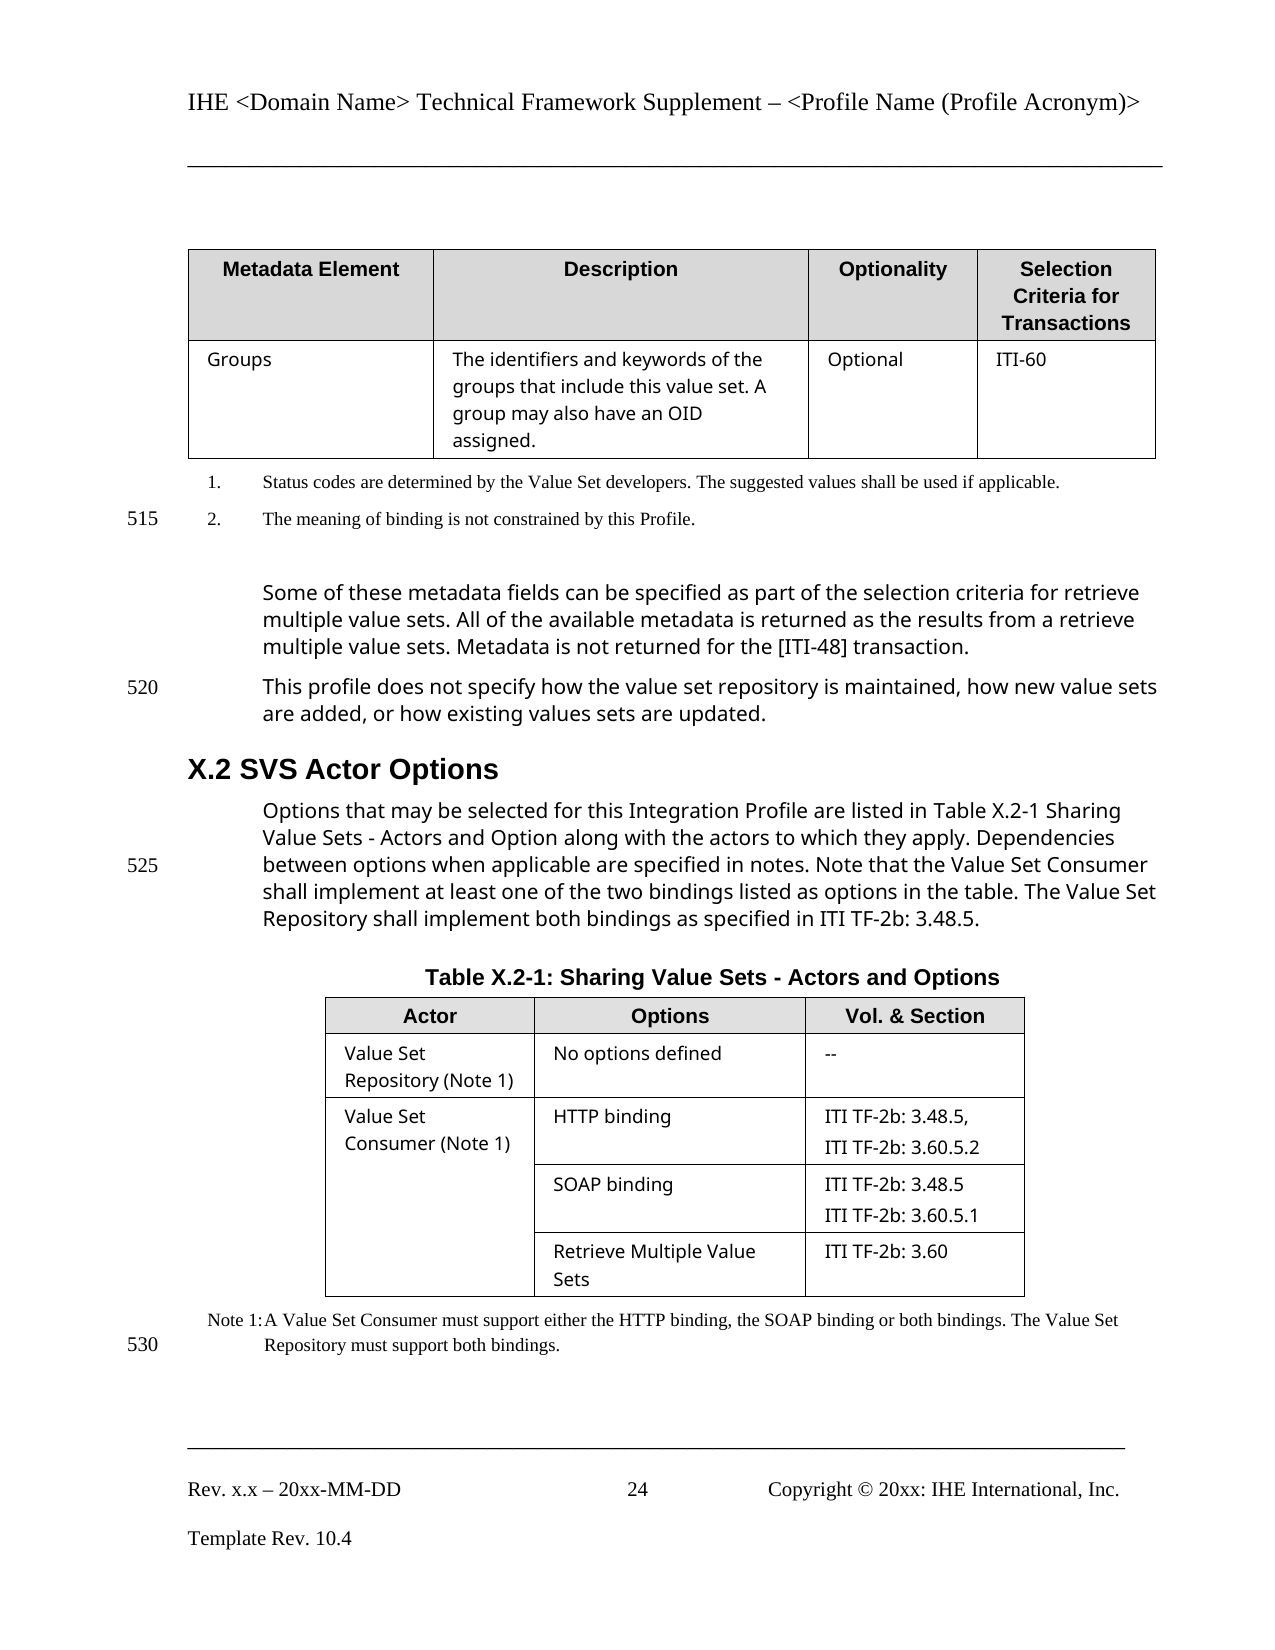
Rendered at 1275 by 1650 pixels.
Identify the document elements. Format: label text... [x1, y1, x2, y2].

text This profile does not specify how the value set repository is maintained, how new value sets are added, or how existing values sets are updated. [262, 673, 1162, 727]
title Table X.2-1: Sharing Value Sets - Actors and Options [262, 963, 1162, 990]
text 1. Status codes are determined by the Value Set developers. The suggested values shall be used if applicable. [207, 471, 1162, 492]
text 2. The meaning of binding is not constrained by this Profile. [207, 508, 1162, 530]
table_cell ITI TF-2b: 3.48.5 ITI TF-2b: 3.60.5.1 [806, 1165, 1024, 1232]
text Some of these metadata fields can be specified as part of the selection criteria for retrieve multiple value sets. All of the available metadata is returned as the results from a retrieve multiple value sets. Metadata is not returned for the [ITI-48] transaction. [262, 579, 1162, 660]
table_header Options [535, 998, 805, 1033]
table_cell SOAP binding [535, 1165, 805, 1232]
table_header Actor [326, 998, 534, 1033]
table_header Selection Criteria for Transactions [978, 250, 1155, 340]
table_header Optionality [809, 250, 977, 340]
table_cell ITI TF-2b: 3.60 [806, 1233, 1024, 1296]
table_cell No options defined [535, 1034, 805, 1097]
table_header Description [434, 250, 808, 340]
table_cell Value Set Consumer (Note 1) [326, 1098, 534, 1296]
table_cell ITI-60 [978, 341, 1155, 457]
table_cell HTTP binding [535, 1098, 805, 1164]
text Options that may be selected for this Integration Profile are listed in Table X.2-1 Sharing Value Sets - Actors and Option along with the actors to which they apply. Dependencies between options when applicable are specified in notes. Note that the Value Set Consumer shall implement at least one of the two bindings listed as options in the table. The Value Set Repository shall implement both bindings as specified in ITI TF-2b: 3.48.5. [262, 797, 1162, 932]
table_cell Groups [189, 341, 433, 457]
table_cell ITI TF-2b: 3.48.5, ITI TF-2b: 3.60.5.2 [806, 1098, 1024, 1164]
table_header Vol. & Section [806, 998, 1024, 1033]
table_cell -- [806, 1034, 1024, 1097]
table_cell Optional [809, 341, 977, 457]
text Note 1: A Value Set Consumer must support either the HTTP binding, the SOAP binding or both bindings. The Value Set Repository must support both bindings. [207, 1309, 1162, 1355]
table_cell The identifiers and keywords of the groups that include this value set. A group may also have an OID assigned. [434, 341, 808, 457]
table_header Metadata Element [189, 250, 433, 340]
table_cell Retrieve Multiple Value Sets [535, 1233, 805, 1296]
subtitle X.2 SVS Actor Options [187, 752, 1162, 785]
table_cell Value Set Repository (Note 1) [326, 1034, 534, 1097]
